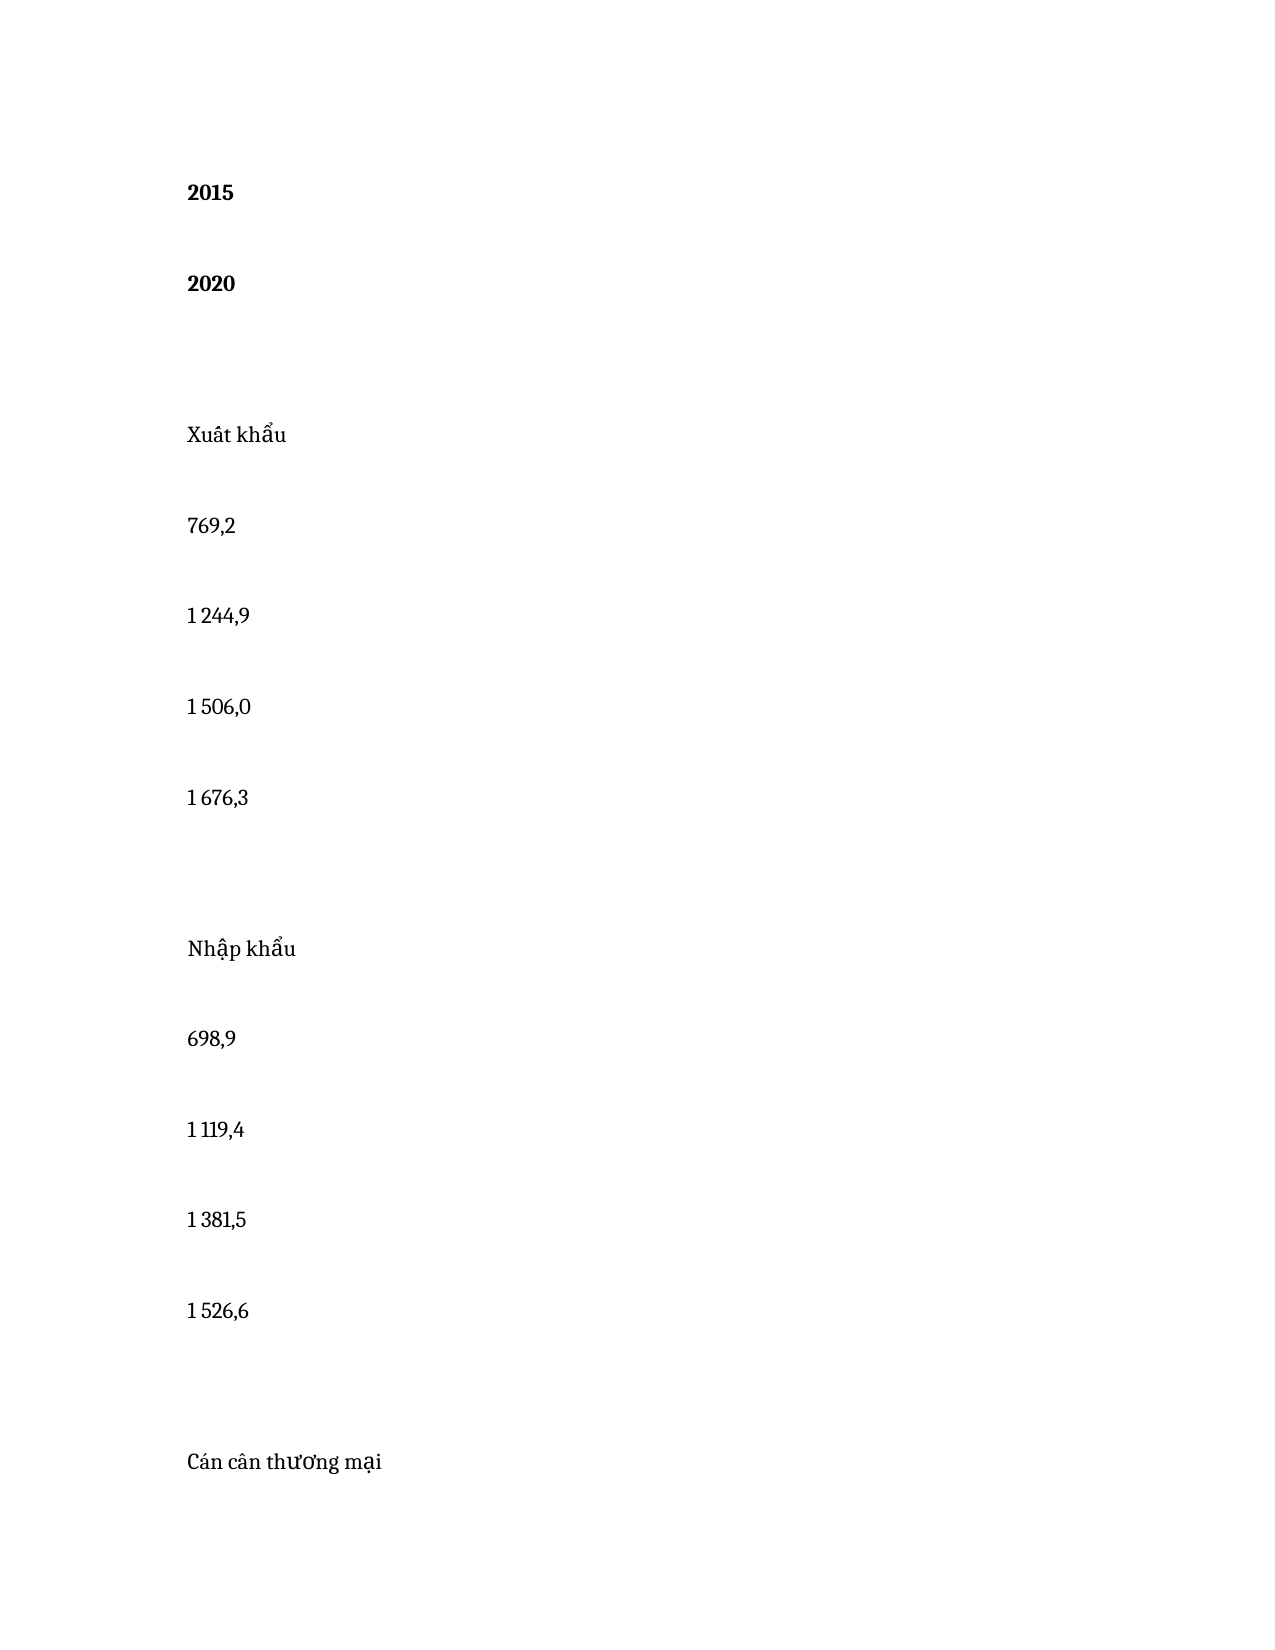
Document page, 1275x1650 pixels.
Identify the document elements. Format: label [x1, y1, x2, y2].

text [187, 150, 1087, 1475]
